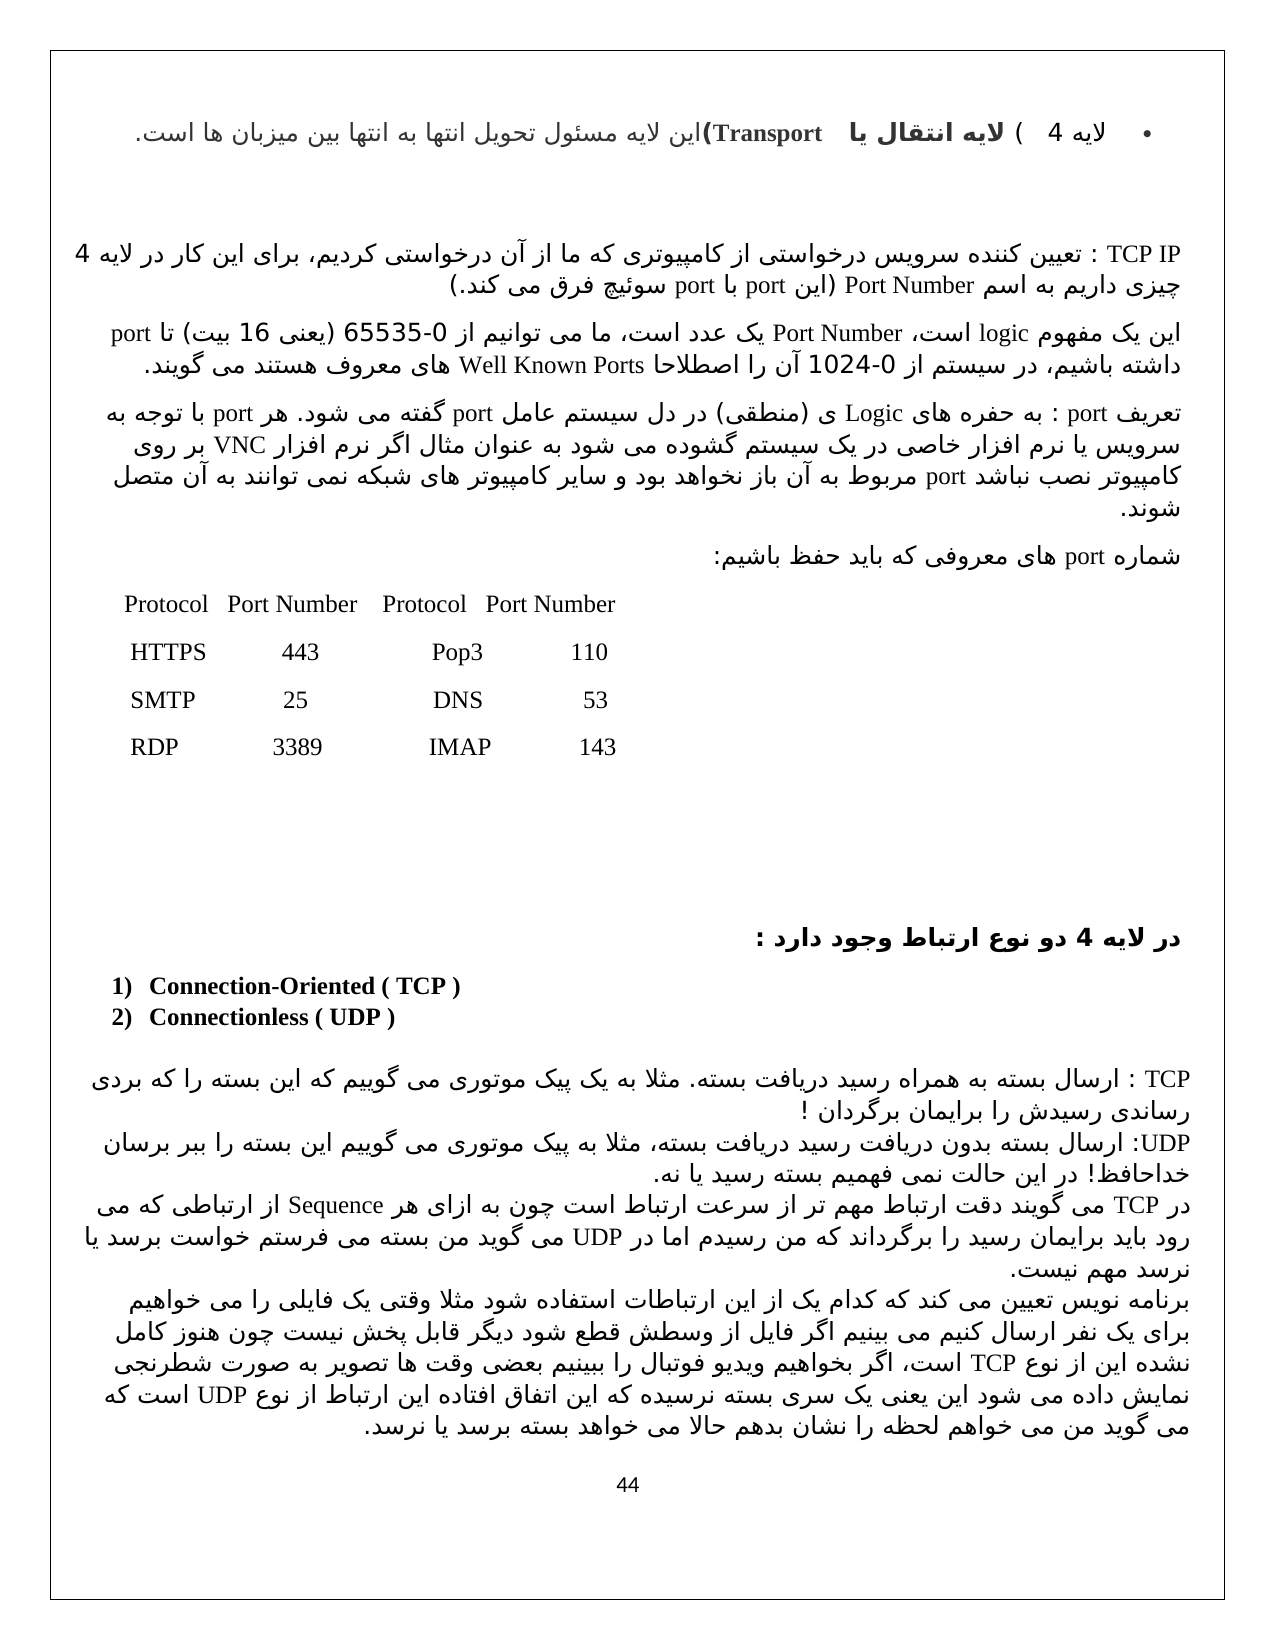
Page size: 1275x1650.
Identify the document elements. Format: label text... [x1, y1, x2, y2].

text RDP 3389 IMAP 143 [74, 732, 1181, 761]
text HTTPS 443 Pop3 110 [74, 637, 1181, 666]
list Connectionless ( UDP ) [111, 1002, 1181, 1031]
text SMTP 25 DNS 53 [74, 685, 1181, 713]
text در TCP می گویند دقت ارتباط مهم تر از سرعت ارتباط است چون به ازای هر Sequence از ارتباطی که می رود باید برایمان رسید را برگرداند که من رسیدم اما در UDP می گوید من بسته می فرستم خواست برسد یا نرسد مهم نیست. [74, 1191, 1191, 1283]
text TCP : ارسال بسته به همراه رسید دریافت بسته. مثلا به یک پیک موتوری می گوییم که این بسته را که بردی رساندی رسیدش را برایمان برگردان ! [74, 1064, 1191, 1125]
text شماره port های معروفی که باید حفظ باشیم: [74, 541, 1181, 570]
text در لایه 4 دو نوع ارتباط وجود دارد : [74, 923, 1181, 952]
text TCP IP : تعیین کننده سرویس درخواستی از کامپیوتری که ما از آن درخواستی کردیم، برای این کار در لایه 4 چیزی داریم به اسم Port Number (این port با port سوئیچ فرق می کند.) [74, 239, 1181, 299]
text تعریف port : به حفره های Logic ی (منطقی) در دل سیستم عامل port گفته می شود. هر port با توجه به سرویس یا نرم افزار خاصی در یک سیستم گشوده می شود به عنوان مثال اگر نرم افزار VNC بر روی کامپیوتر نصب نباشد port مربوط به آن باز نخواهد بود و سایر کامپیوتر های شبکه نمی توانند به آن متصل شوند. [74, 398, 1181, 522]
text این یک مفهوم logic است، Port Number یک عدد است، ما می توانیم از 0-65535 (یعنی 16 بیت) تا port داشته باشیم، در سیستم از 0-1024 آن را اصطلاحا Well Known Ports های معروف هستند می گویند. [74, 318, 1181, 379]
list لایه 4 ) لایه انتقال یا Transport)این لایه مسئول تحویل انتها به انتها بین میزبان ها است. [74, 118, 1144, 147]
list Connection-Oriented ( TCP ) [111, 971, 1181, 1000]
text UDP: ارسال بسته بدون دریافت رسید دریافت بسته، مثلا به پیک موتوری می گوییم این بسته را ببر برسان خداحافظ! در این حالت نمی فهمیم بسته رسید یا نه. [74, 1128, 1191, 1188]
text Protocol Port Number Protocol Port Number [74, 589, 1181, 618]
text برنامه نویس تعیین می کند که کدام یک از این ارتباطات استفاده شود مثلا وقتی یک فایلی را می خواهیم برای یک نفر ارسال کنیم می بینیم اگر فایل از وسطش قطع شود دیگر قابل پخش نیست چون هنوز کامل نشده این از نوع TCP است، اگر بخواهیم ویدیو فوتبال را ببینیم بعضی وقت ها تصویر به صورت شطرنجی نمایش داده می شود این یعنی یک سری بسته نرسیده که این اتفاق افتاده این ارتباط از نوع UDP است که می گوید من می خواهم لحظه را نشان بدهم حالا می خواهد بسته برسد یا نرسد. [74, 1285, 1191, 1440]
